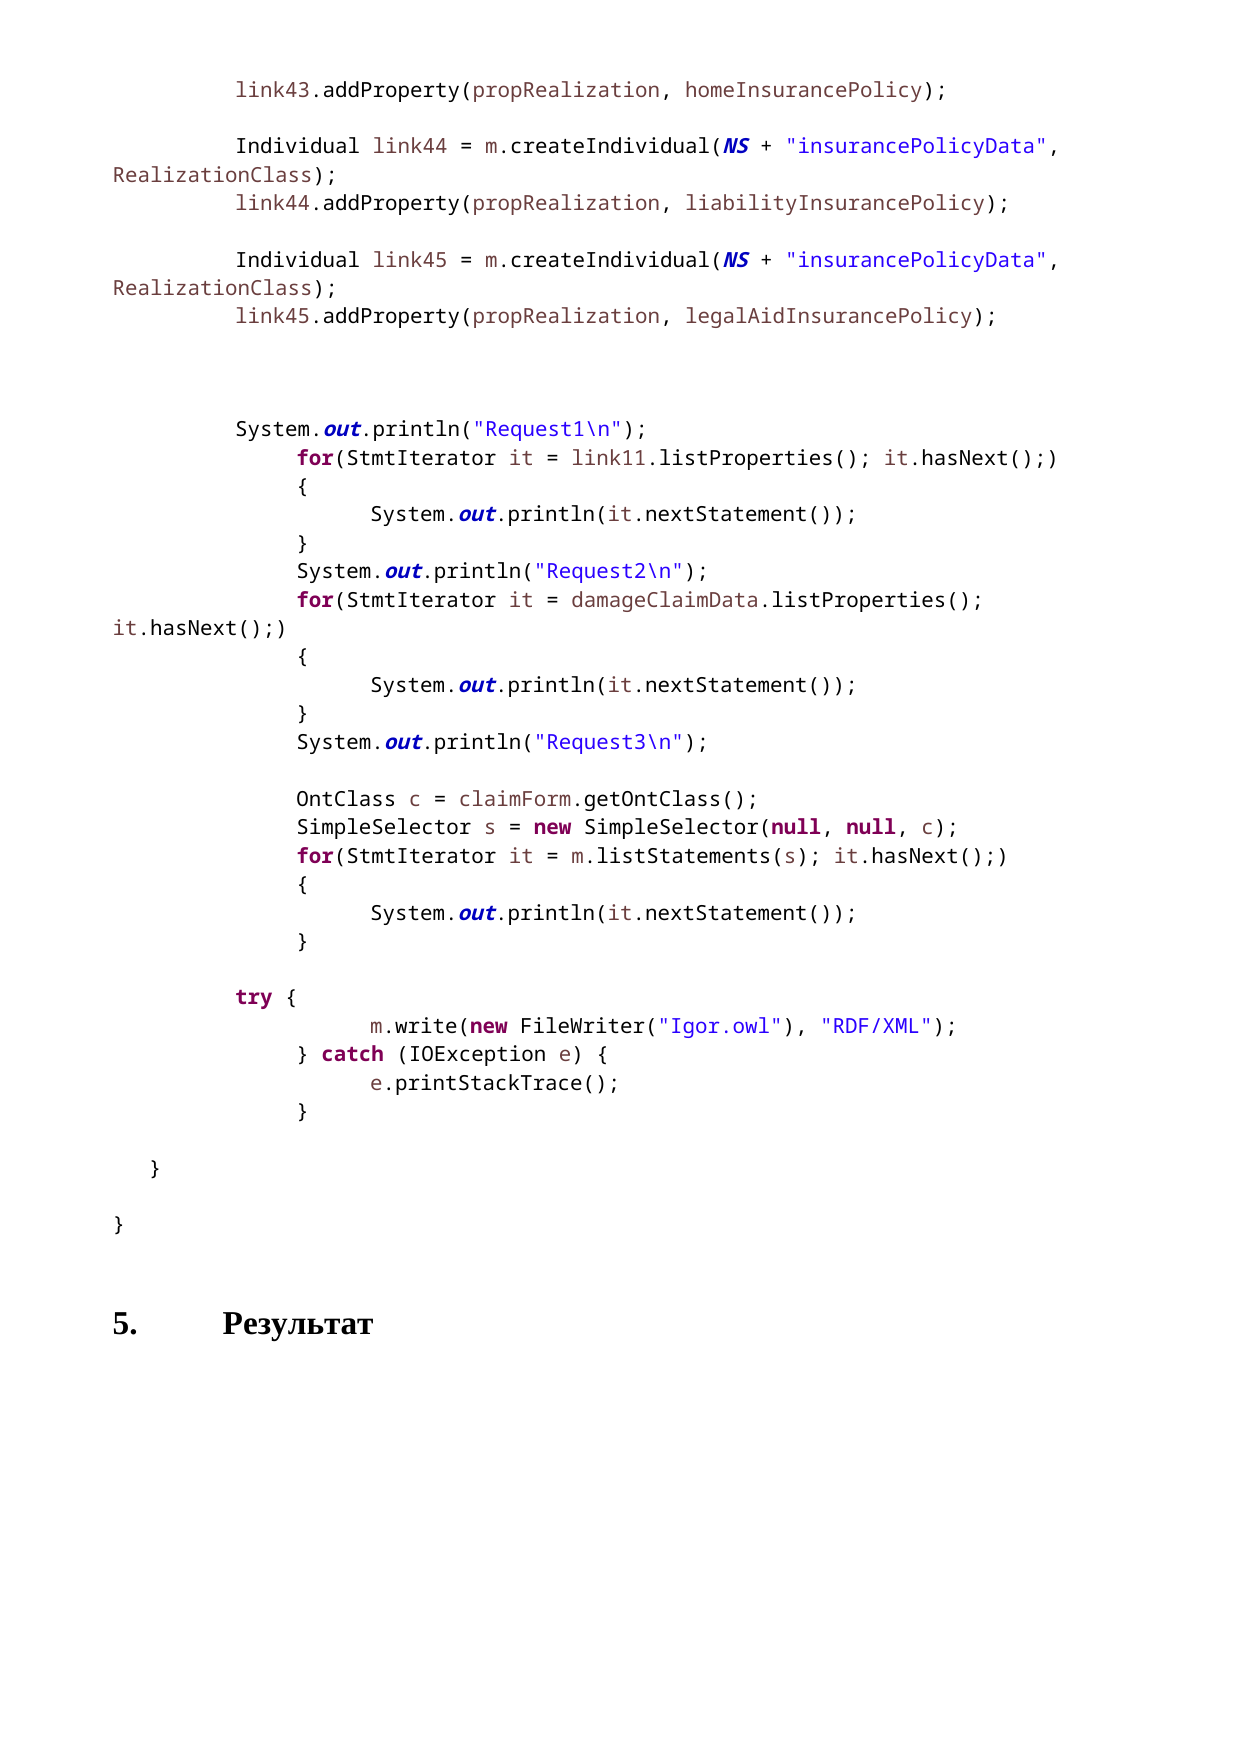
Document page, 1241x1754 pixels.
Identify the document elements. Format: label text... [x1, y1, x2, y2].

text } [112, 698, 1165, 727]
text } [112, 1096, 1165, 1125]
text } [112, 926, 1165, 954]
text link43.addProperty(propRealization, homeInsurancePolicy); [112, 75, 1165, 103]
text System.out.println("Request3\n"); [112, 727, 1165, 755]
text } [112, 528, 1165, 556]
text for(StmtIterator it = m.listStatements(s); it.hasNext();) [112, 841, 1165, 869]
text { [112, 869, 1165, 898]
text link45.addProperty(propRealization, legalAidInsurancePolicy); [112, 302, 1165, 330]
text m.write(new FileWriter("Igor.owl"), "RDF/XML"); [112, 1011, 1165, 1039]
list Результат [112, 1303, 1165, 1341]
text System.out.println("Request1\n"); [112, 414, 1165, 443]
text Individual link45 = m.createIndividual(NS + "insurancePolicyData", RealizationClass); [112, 245, 1165, 302]
text e.printStackTrace(); [112, 1068, 1165, 1096]
text { [112, 642, 1165, 670]
text try { [112, 982, 1165, 1011]
text SimpleSelector s = new SimpleSelector(null, null, c); [112, 812, 1165, 841]
text } catch (IOException e) { [112, 1039, 1165, 1068]
text OntClass c = claimForm.getOntClass(); [112, 784, 1165, 812]
text } [112, 1209, 1165, 1238]
text link44.addProperty(propRealization, liabilityInsurancePolicy); [112, 188, 1165, 217]
text System.out.println(it.nextStatement()); [112, 898, 1165, 926]
text { [112, 471, 1165, 499]
text System.out.println(it.nextStatement()); [112, 670, 1165, 698]
text } [112, 1153, 1165, 1181]
text Individual link44 = m.createIndividual(NS + "insurancePolicyData", RealizationClass); [112, 131, 1165, 188]
text for(StmtIterator it = damageClaimData.listProperties(); it.hasNext();) [112, 585, 1165, 642]
text System.out.println("Request2\n"); [112, 556, 1165, 585]
text for(StmtIterator it = link11.listProperties(); it.hasNext();) [112, 443, 1165, 471]
text System.out.println(it.nextStatement()); [112, 499, 1165, 528]
